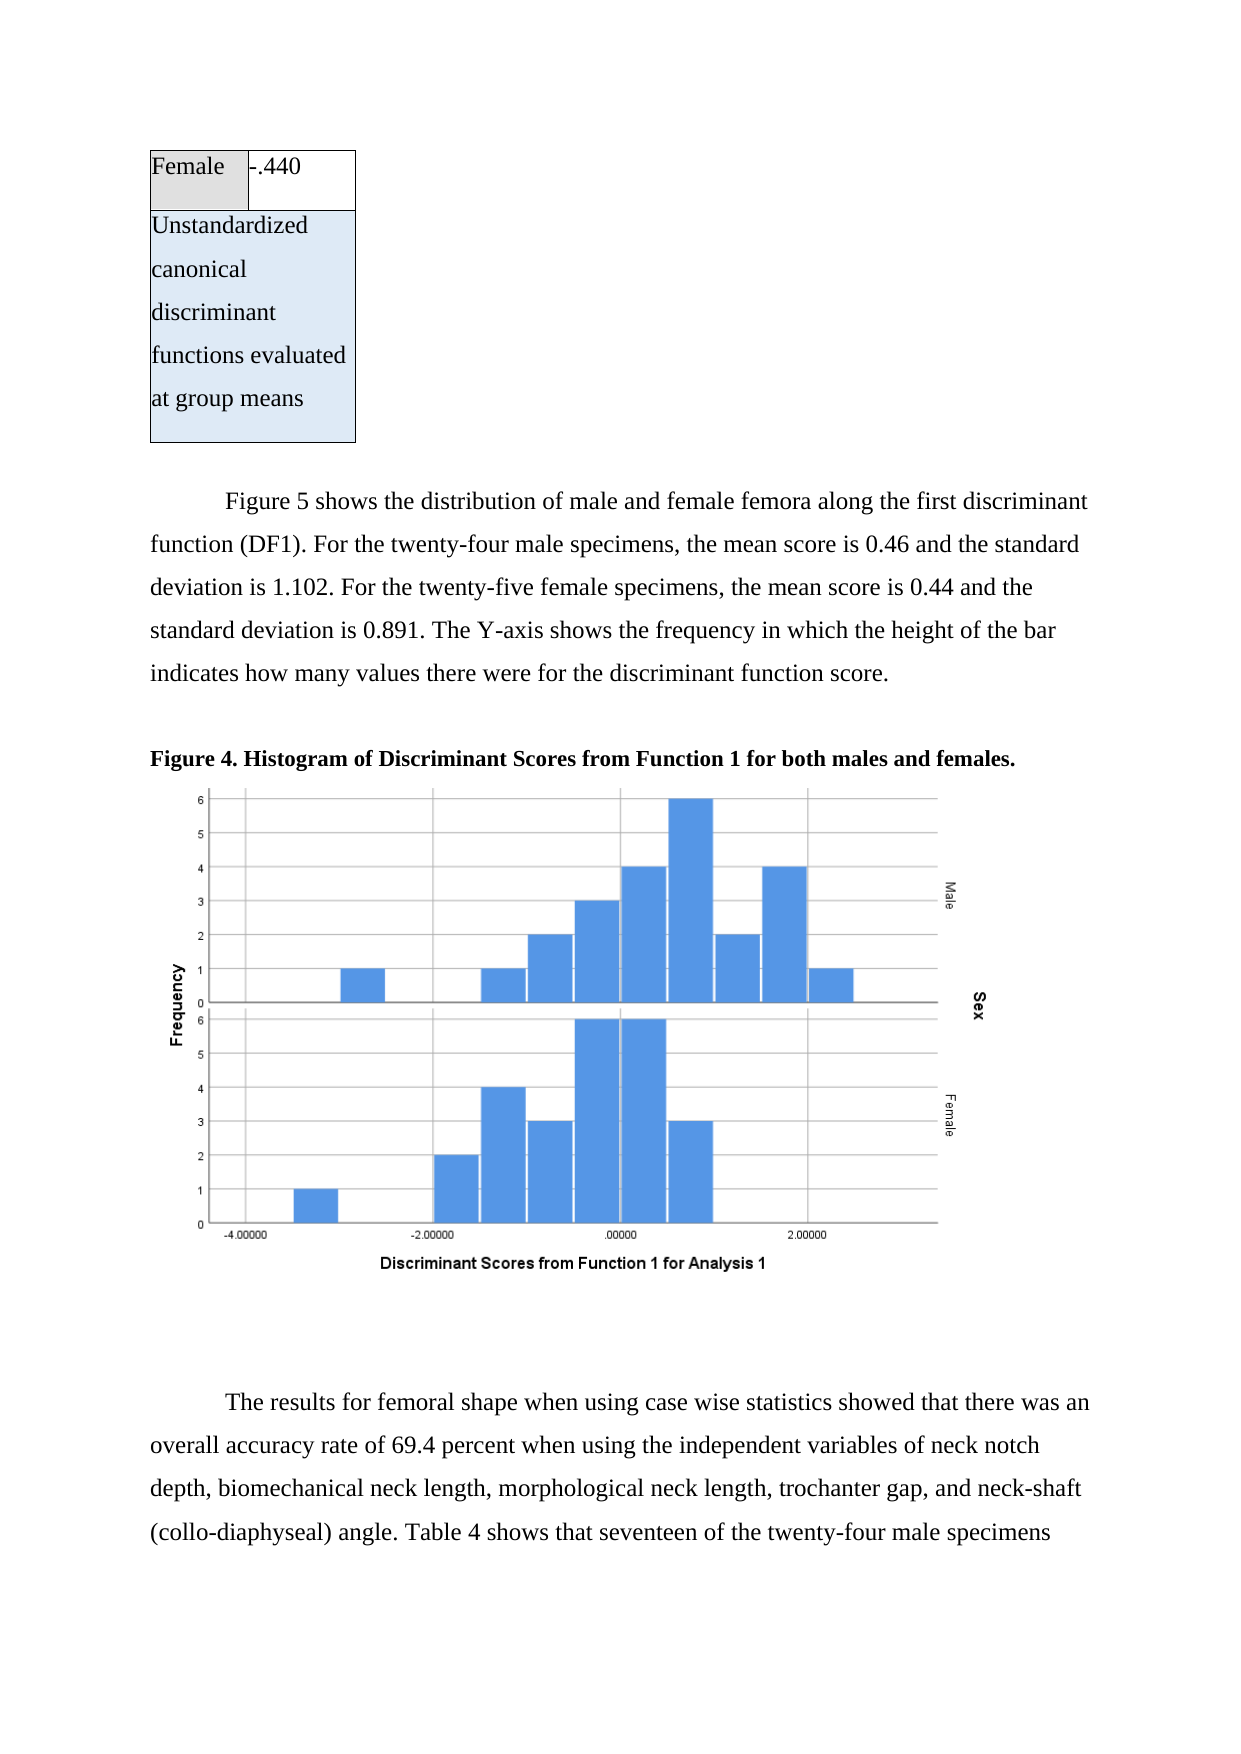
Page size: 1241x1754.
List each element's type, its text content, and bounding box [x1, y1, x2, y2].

picture [150, 784, 1005, 1287]
table_cell Female [151, 151, 248, 209]
table_cell Unstandardized canonical discriminant functions evaluated at group means [151, 211, 355, 442]
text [150, 1387, 1090, 1545]
text Figure 4. Histogram of Discriminant Scores from Function 1 for both males and females. [150, 744, 1090, 771]
table_cell -.440 [249, 151, 355, 209]
text Figure 5 shows the distribution of male and female femora along the first discriminant function (DF1). For the twenty-four male specimens, the mean score is 0.46 and the standard deviation is 1.102. For the twenty-five female specimens, the mean score is 0.44 and the standard deviation is 0.891. The Y-axis shows the frequency in which the height of the bar indicates how many values there were for the discriminant function score. [150, 486, 1090, 687]
